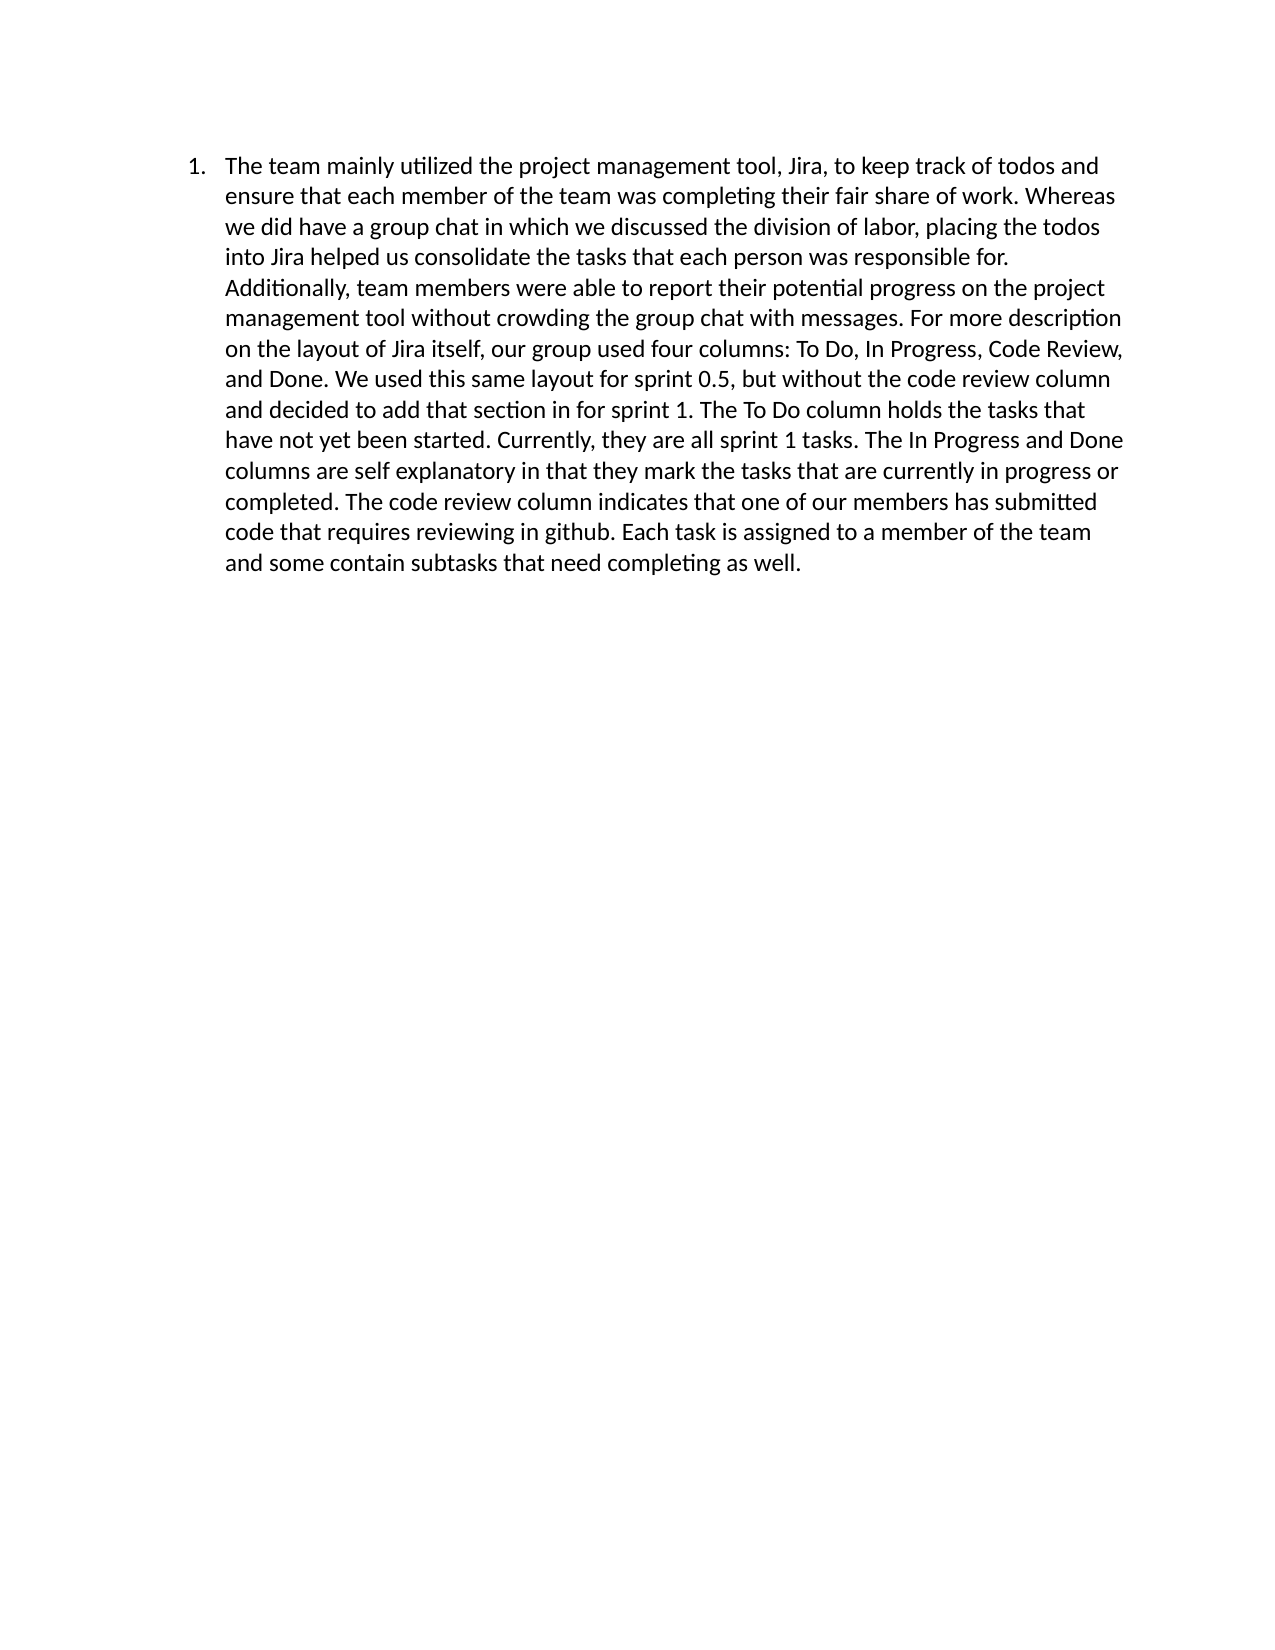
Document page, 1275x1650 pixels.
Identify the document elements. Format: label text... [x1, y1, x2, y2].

list The team mainly utilized the project management tool, Jira, to keep track of todos and ensure that each member of the team was completing their fair share of work. Whereas we did have a group chat in which we discussed the division of labor, placing the todos into Jira helped us consolidate the tasks that each person was responsible for. Additionally, team members were able to report their potential progress on the project management tool without crowding the group chat with messages. For more description on the layout of Jira itself, our group used four columns: To Do, In Progress, Code Review, and Done. We used this same layout for sprint 0.5, but without the code review column and decided to add that section in for sprint 1. The To Do column holds the tasks that have not yet been started. Currently, they are all sprint 1 tasks. The In Progress and Done columns are self explanatory in that they mark the tasks that are currently in progress or completed. The code review column indicates that one of our members has submitted code that requires reviewing in github. Each task is assigned to a member of the team and some contain subtasks that need completing as well. [187, 150, 1125, 577]
